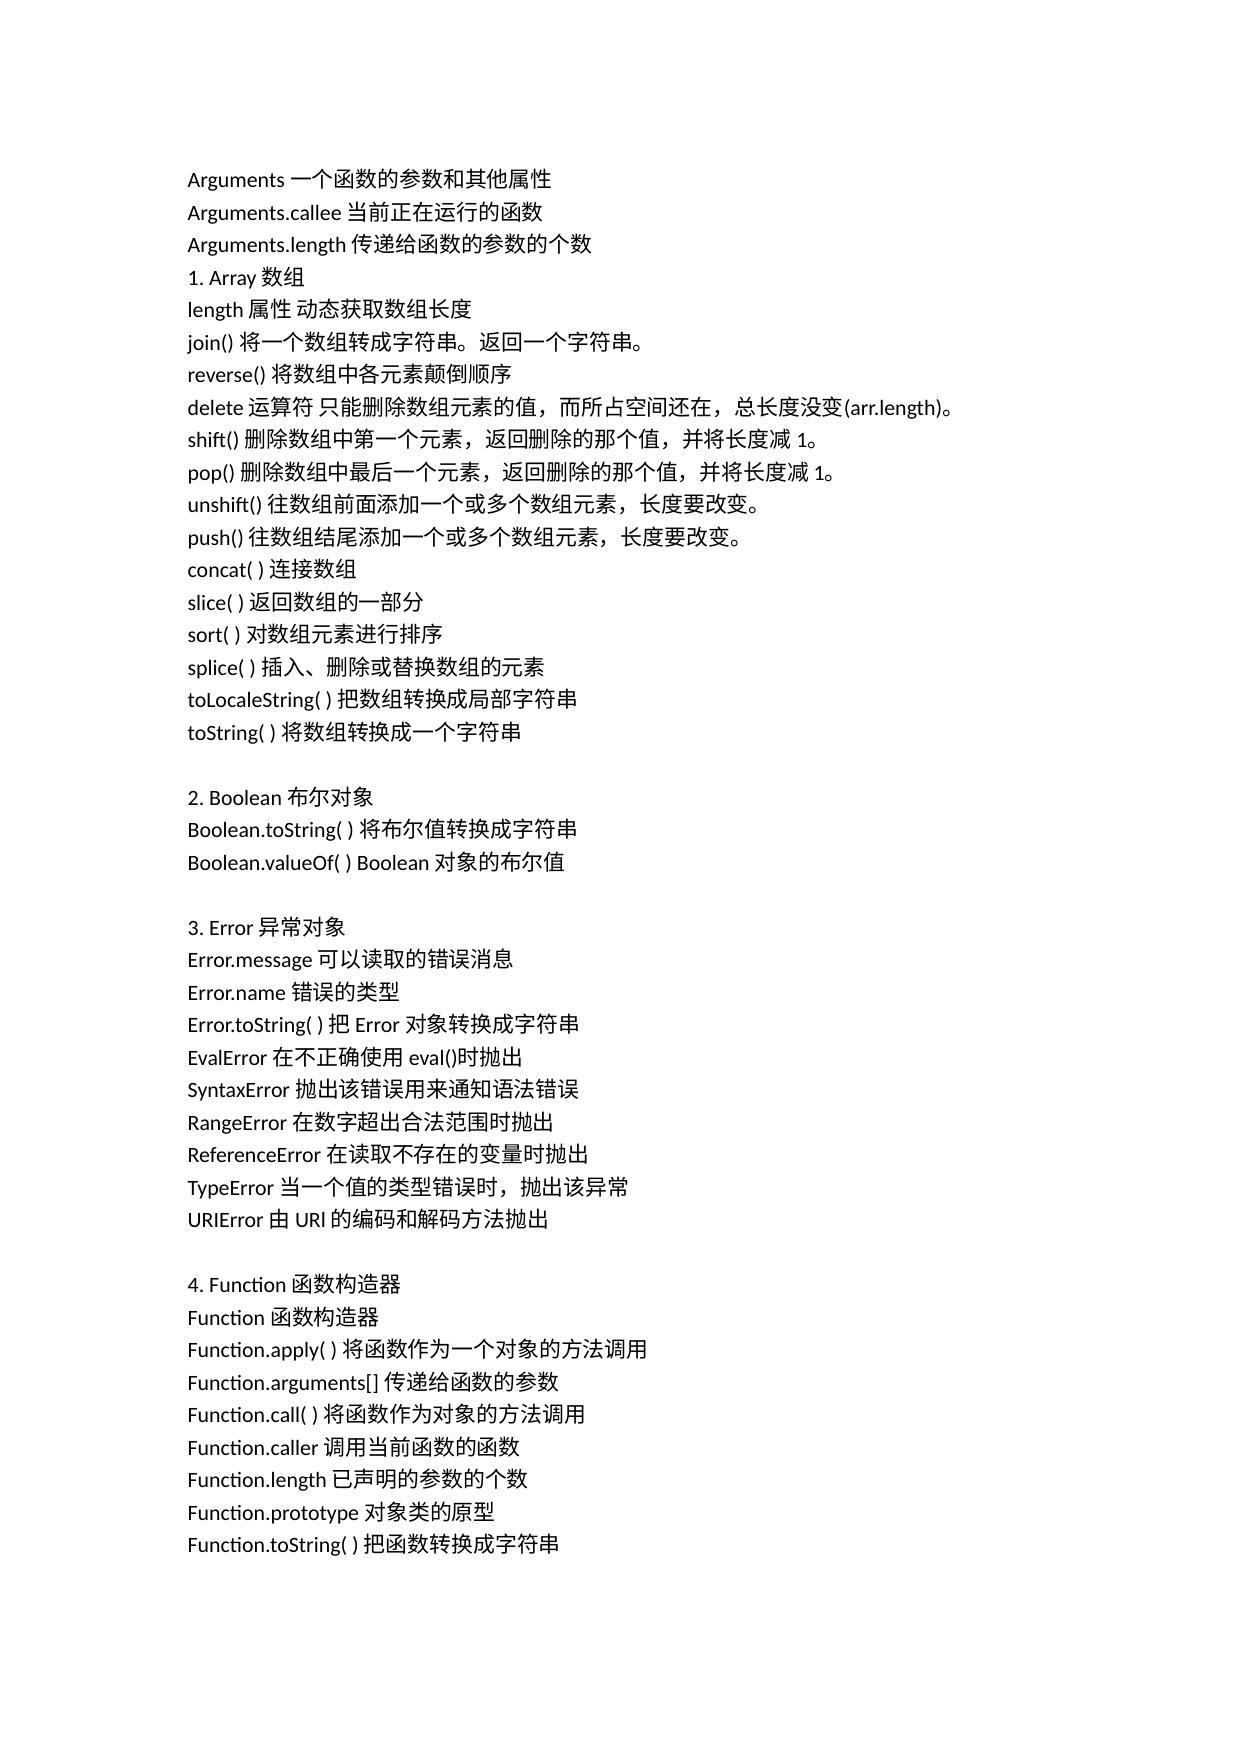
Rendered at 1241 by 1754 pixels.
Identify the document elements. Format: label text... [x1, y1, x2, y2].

text sort( ) 对数组元素进行排序 [187, 617, 1053, 649]
text Function.call( ) 将函数作为对象的方法调用 [187, 1397, 1053, 1429]
text delete运算符 只能删除数组元素的值，而所占空间还在，总长度没变(arr.length)。 [187, 389, 1053, 422]
text length属性 动态获取数组长度 [187, 292, 1053, 324]
text Function.arguments[] 传递给函数的参数 [187, 1364, 1053, 1397]
text reverse() 将数组中各元素颠倒顺序 [187, 357, 1053, 389]
text URIError 由URl的编码和解码方法抛出 [187, 1202, 1053, 1234]
text Function.apply( ) 将函数作为一个对象的方法调用 [187, 1332, 1053, 1364]
text toLocaleString( ) 把数组转换成局部字符串 [187, 682, 1053, 714]
text toString( ) 将数组转换成一个字符串 [187, 714, 1053, 747]
text splice( ) 插入、删除或替换数组的元素 [187, 649, 1053, 682]
text ReferenceError 在读取不存在的变量时抛出 [187, 1137, 1053, 1169]
text unshift() 往数组前面添加一个或多个数组元素，长度要改变。 [187, 487, 1053, 519]
text shift() 删除数组中第一个元素，返回删除的那个值，并将长度减 1。 [187, 422, 1053, 454]
text Function.caller 调用当前函数的函数 [187, 1429, 1053, 1462]
text Function.prototype 对象类的原型 [187, 1494, 1053, 1527]
text EvalError 在不正确使用 eval()时抛出 [187, 1039, 1053, 1072]
text concat( ) 连接数组 [187, 552, 1053, 584]
text RangeError 在数字超出合法范围时抛出 [187, 1104, 1053, 1137]
text Function 函数构造器 [187, 1299, 1053, 1332]
text 1. Array 数组 [187, 259, 1053, 292]
text pop() 删除数组中最后一个元素，返回删除的那个值，并将长度减1。 [187, 454, 1053, 487]
text Arguments 一个函数的参数和其他属性 [187, 162, 1053, 194]
text SyntaxError 抛出该错误用来通知语法错误 [187, 1072, 1053, 1104]
text join() 将一个数组转成字符串。返回一个字符串。 [187, 324, 1053, 357]
text Function.length 已声明的参数的个数 [187, 1462, 1053, 1494]
text TypeError 当一个值的类型错误时，抛出该异常 [187, 1169, 1053, 1202]
text Error.toString( ) 把Error 对象转换成字符串 [187, 1007, 1053, 1039]
text 3. Error 异常对象 [187, 909, 1053, 942]
text slice( ) 返回数组的一部分 [187, 584, 1053, 617]
text Error.name 错误的类型 [187, 974, 1053, 1007]
text Error.message 可以读取的错误消息 [187, 942, 1053, 974]
text Function.toString( ) 把函数转换成字符串 [187, 1527, 1053, 1559]
text Arguments.length 传递给函数的参数的个数 [187, 227, 1053, 259]
text Boolean.toString( ) 将布尔值转换成字符串 [187, 812, 1053, 844]
text Arguments.callee 当前正在运行的函数 [187, 194, 1053, 227]
text Boolean.valueOf( ) Boolean对象的布尔值 [187, 844, 1053, 877]
text 4. Function 函数构造器 [187, 1267, 1053, 1299]
text push() 往数组结尾添加一个或多个数组元素，长度要改变。 [187, 519, 1053, 552]
text 2. Boolean 布尔对象 [187, 779, 1053, 812]
